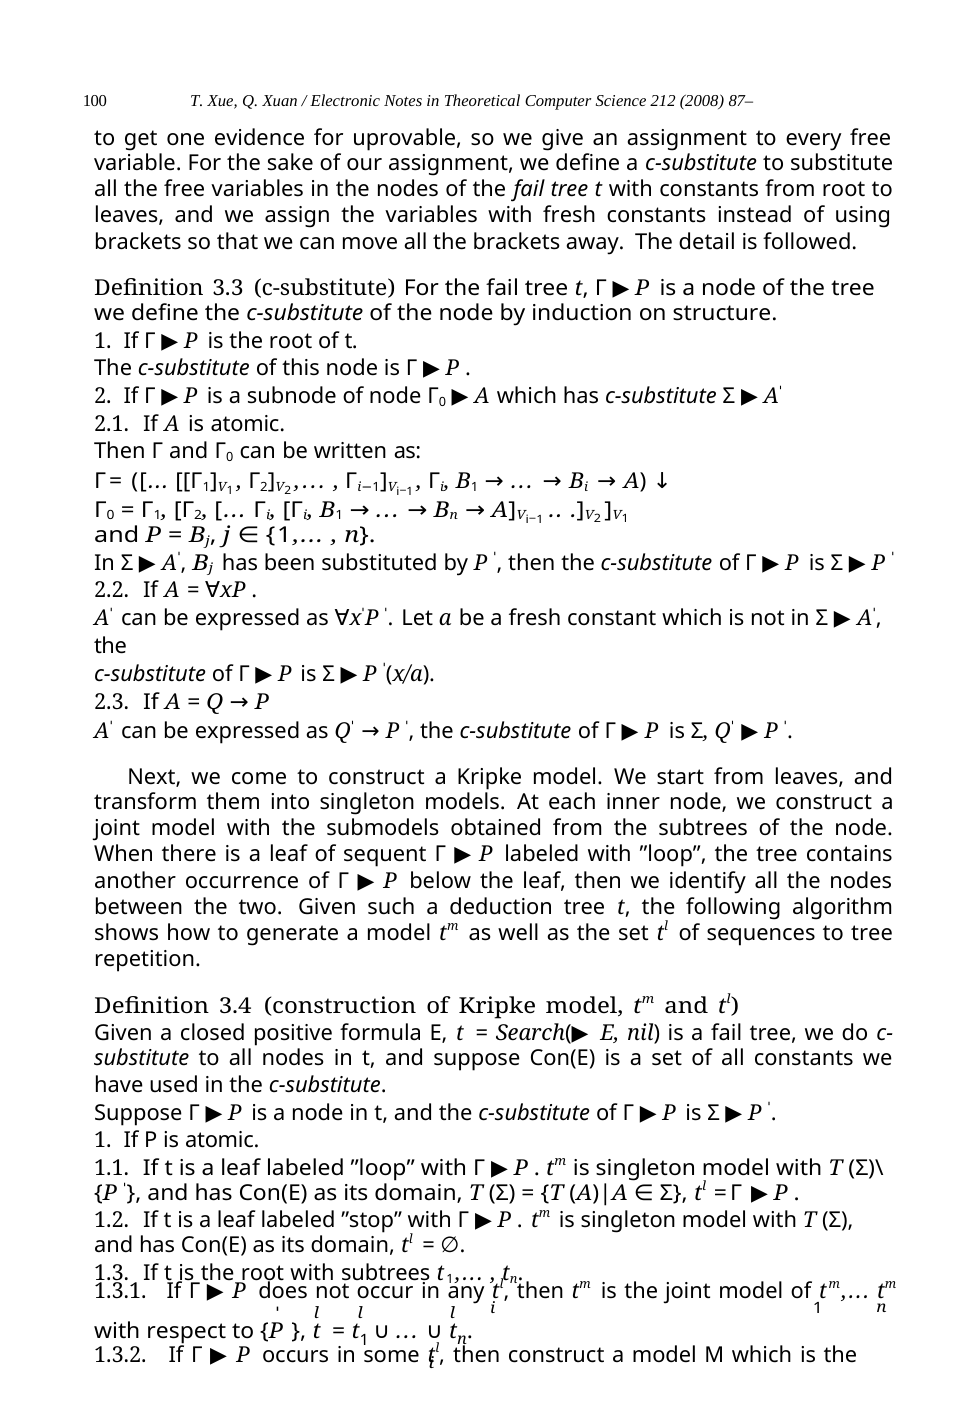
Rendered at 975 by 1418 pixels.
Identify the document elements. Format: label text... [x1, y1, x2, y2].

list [94, 1343, 904, 1367]
text Suppose Γ ▶ P is a node in t, and the c-substitute of Γ ▶ P is Σ ▶ P '. [94, 1098, 904, 1126]
text Next, we come to construct a Kripke model. We start from leaves, and transform them into singleton models. At each inner node, we construct a joint model with the submodels obtained from the subtrees of the node. When there is a leaf of sequent Γ ▶ P labeled with ”loop”, the tree contains another occurrence of Γ ▶ P below the leaf, then we identify all the nodes between the two. Given such a deduction tree t, the following algorithm shows how to generate a model tm as well as the set tl of sequences to tree repetition. [94, 763, 893, 973]
text In Σ ▶ A', Bj has been substituted by P ', then the c-substitute of Γ ▶ P is Σ ▶ P ' [94, 548, 904, 576]
text i 1 n [490, 1302, 904, 1317]
text and P = Bj, j ∈ {1,... , n}. [94, 523, 904, 548]
list If t is a leaf labeled ”stop” with Γ ▶ P . tm is singleton model with T (Σ), and has Con(E) as its domain, tl = ∅. [94, 1207, 893, 1259]
text Given a closed positive formula E, t = Search(▶ E, nil) is a fail tree, we do c- substitute to all nodes in t, and suppose Con(E) is a set of all constants we have used in the c-substitute. [94, 1020, 893, 1098]
list If t is a leaf labeled ”loop” with Γ ▶ P . tm is singleton model with T (Σ)\{P '}, and has Con(E) as its domain, T (Σ) = {T (A)|A ∈ Σ}, tl =Γ ▶ P . [94, 1154, 893, 1207]
text to get one evidence for uprovable, so we give an assignment to every free variable. For the sake of our assignment, we define a c-substitute to substitute all the free variables in the nodes of the fail tree t with constants from root to leaves, and we assign the variables with fresh constants instead of using brackets so that we can move all the brackets away. The detail is followed. [94, 124, 893, 255]
list If Γ ▶ P does not occur in any tl, then tm is the joint model of tm,... tm [94, 1286, 478, 1302]
text c-substitute of Γ ▶ P is Σ ▶ P '(x/a). [94, 659, 904, 687]
list If A = ∀xP . [94, 576, 904, 603]
text Then Γ and Γ0 can be written as: [94, 437, 904, 464]
list If A = Q → P [94, 687, 904, 715]
text Definition 3.4 (construction of Kripke model, tm and tl) [94, 994, 904, 1018]
text A' can be expressed as Q' → P ', the c-substitute of Γ ▶ P is Σ, Q' ▶ P '. [94, 715, 904, 744]
text A' can be expressed as ∀x'P '. Let a be a fresh constant which is not in Σ ▶ A', the [94, 603, 904, 659]
list If t is the root with subtrees t1,... , tn. [94, 1259, 904, 1286]
text Γ0 = Γ1, [Γ2, [... Γi, [Γi, B1 → ... → Bn → A]Vi−1 .. .]V2 ]V1 [94, 495, 904, 523]
list If Γ ▶ P is the root of t. [94, 326, 904, 353]
text The c-substitute of this node is Γ ▶ P . [94, 353, 904, 381]
list If P is atomic. [94, 1126, 904, 1153]
list If Γ ▶ P is a subnode of node Γ0 ▶ A which has c-substitute Σ ▶ A' [94, 381, 904, 409]
text Definition 3.3 (c-substitute) For the fail tree t, Γ ▶ P is a node of the tree we define the c-substitute of the node by induction on structure. [94, 274, 904, 326]
text Γ= ([... [[Γ1]V1 , Γ2]V2 ,... , Γi−1]Vi−1 , Γi, B1 → ... → Bi → A) ↓ [94, 464, 904, 495]
list If A is atomic. [94, 409, 904, 437]
text with respect to {P }, t = t1 ∪ ... ∪ tn. [94, 1319, 904, 1343]
